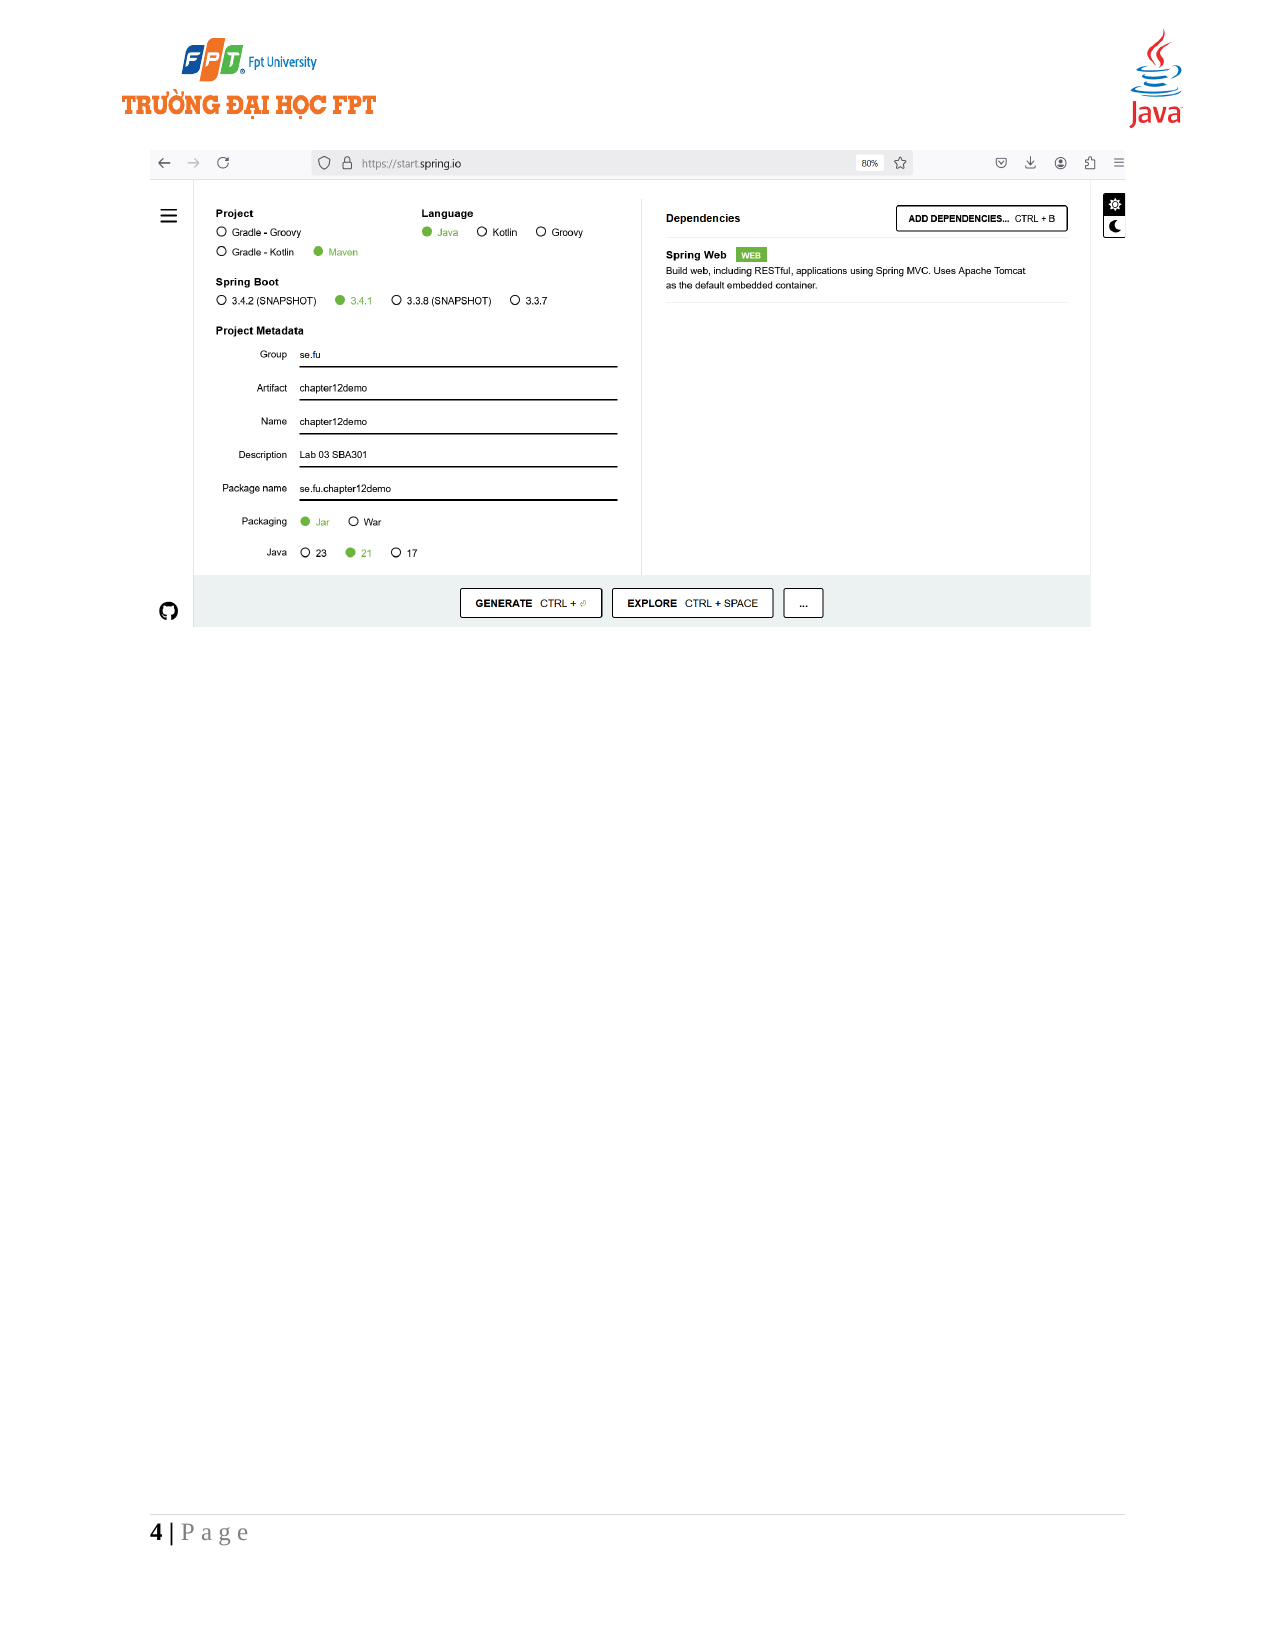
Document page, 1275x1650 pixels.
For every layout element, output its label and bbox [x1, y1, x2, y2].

picture [150, 150, 1125, 627]
picture [1105, 27, 1207, 129]
